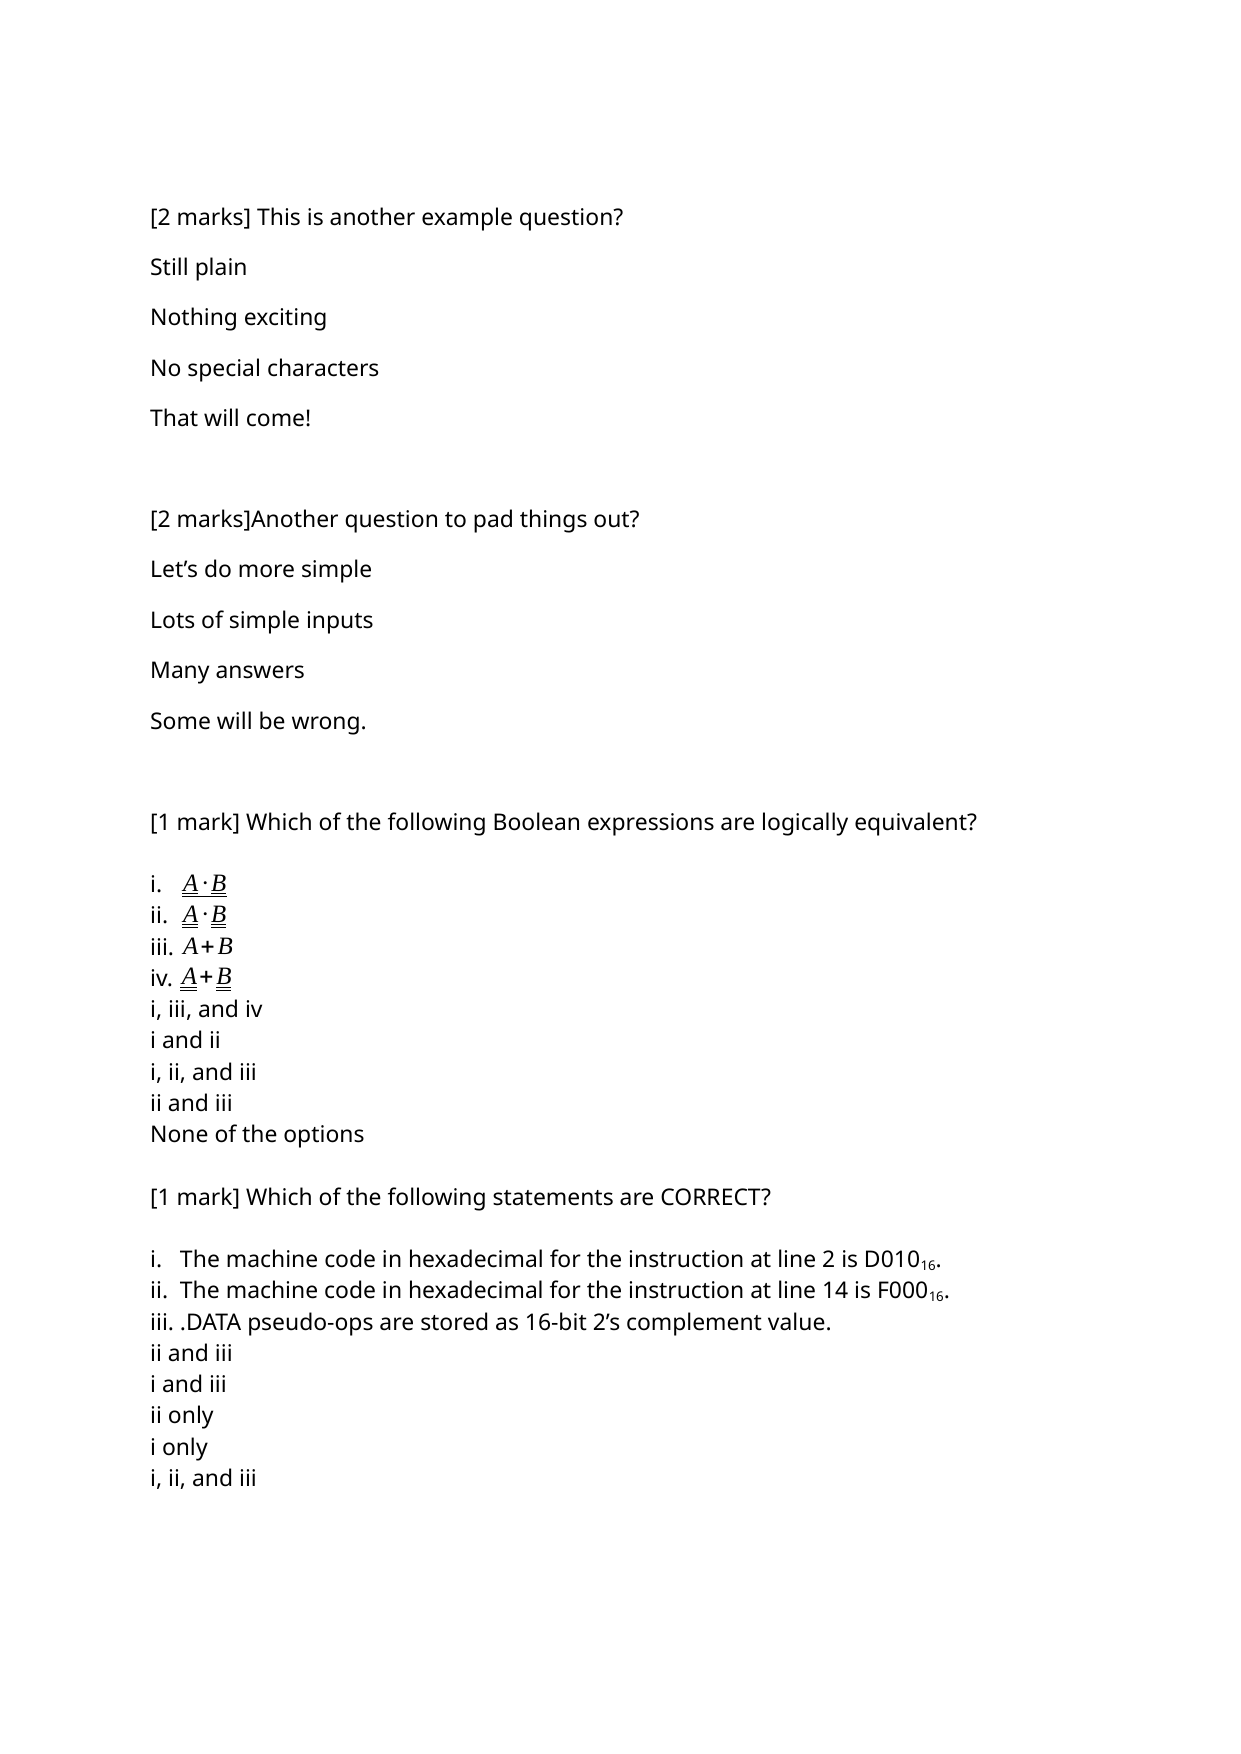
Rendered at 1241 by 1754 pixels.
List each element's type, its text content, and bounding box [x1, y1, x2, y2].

text That will come! [150, 402, 1090, 433]
text No special characters [150, 352, 1090, 383]
text i and ii [150, 1024, 1090, 1055]
text i, ii, and iii [150, 1462, 1090, 1493]
text Many answers [150, 654, 1090, 685]
text i, ii, and iii [150, 1055, 1090, 1087]
text [2 marks] This is another example question? [150, 200, 1090, 232]
text Still plain [150, 251, 1090, 282]
text Some will be wrong. [150, 704, 1090, 736]
text [1 mark] Which of the following statements are CORRECT? i. The machine code in hexadecimal for the instruction at line 2 is D01016. ii. The machine code in hexadecimal for the instruction at line 14 is F00016. iii. .DATA pseudo-ops are stored as 16-bit 2’s complement value. [150, 1180, 1090, 1337]
text i, iii, and iv [150, 993, 1090, 1024]
text i only [150, 1430, 1090, 1462]
text i and iii [150, 1368, 1090, 1399]
text Let’s do more simple [150, 553, 1090, 584]
text ii and iii [150, 1337, 1090, 1368]
text Nothing exciting [150, 301, 1090, 332]
text [1 mark] Which of the following Boolean expressions are logically equivalent? i. ii. iii. iv. [150, 805, 1090, 993]
text ii and iii [150, 1087, 1090, 1118]
text [2 marks]Another question to pad things out? [150, 503, 1090, 534]
text Lots of simple inputs [150, 604, 1090, 635]
text ii only [150, 1399, 1090, 1430]
text None of the options [150, 1118, 1090, 1149]
